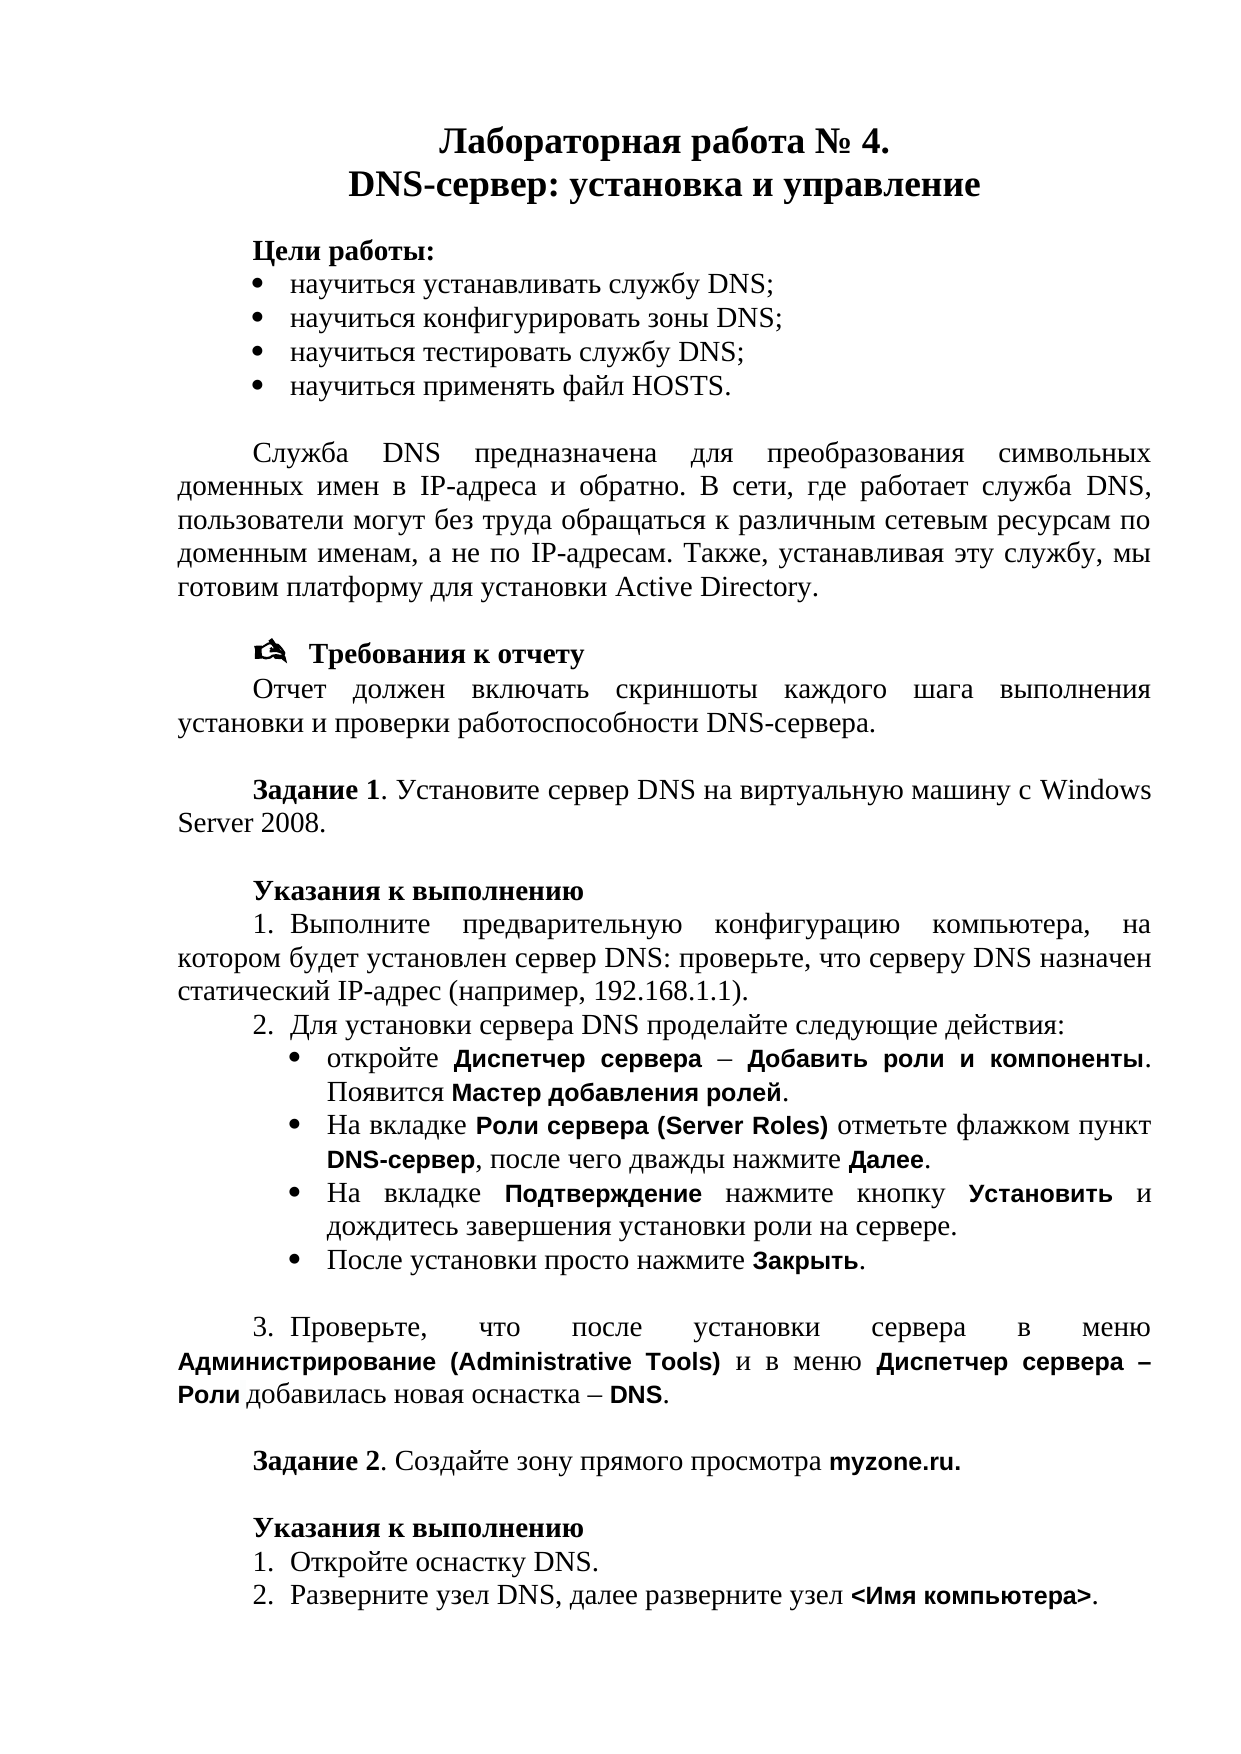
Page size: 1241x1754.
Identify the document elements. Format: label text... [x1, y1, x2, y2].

list На вкладке Подтверждение нажмите кнопку Установить и дождитесь завершения установки роли на сервере. [289, 1175, 1152, 1242]
text Служба DNS предназначена для преобразования символьных доменных имен в IP-адреса и обратно. В сети, где работает служба DNS, пользователи могут без труда обращаться к различным сетевым ресурсам по доменным именам, а не по IP-адресам. Также, устанавливая эту службу, мы готовим платформу для установки Active Directory. [177, 435, 1152, 602]
text Указания к выполнению [177, 873, 1152, 906]
list Выполните предварительную конфигурацию компьютера, на котором будет установлен сервер DNS: проверьте, что серверу DNS назначен статический IP-адрес (например, 192.168.1.1). [177, 906, 1152, 1007]
list научиться устанавливать службу DNS; [252, 267, 1152, 300]
list научиться применять файл HOSTS. [252, 368, 1152, 401]
list Проверьте, что после установки сервера в меню Администрирование (Administrative Tools) и в меню Диспетчер сервера – Роли добавилась новая оснастка – DNS. [177, 1309, 1152, 1410]
list На вкладке Роли сервера (Server Roles) отметьте флажком пункт DNS-сервер, после чего дважды нажмите Далее. [289, 1107, 1152, 1175]
text Указания к выполнению [177, 1510, 1152, 1544]
list Разверните узел DNS, далее разверните узел <Имя компьютера>. [177, 1577, 1152, 1611]
text Лабораторная работа № 4. DNS-сервер: установка и управление [177, 118, 1152, 204]
list Откройте оснастку DNS. [177, 1544, 1152, 1577]
list откройте Диспетчер сервера – Добавить роли и компоненты. Появится Мастер добавления ролей. [289, 1040, 1152, 1107]
list научиться тестировать службу DNS; [252, 334, 1152, 368]
list После установки просто нажмите Закрыть. [289, 1242, 1152, 1276]
list научиться конфигурировать зоны DNS; [252, 300, 1152, 334]
text Задание 2. Создайте зону прямого просмотра myzone.ru. [177, 1443, 1152, 1477]
list Для установки сервера DNS проделайте следующие действия: [177, 1007, 1152, 1040]
text Цели работы: [177, 233, 1152, 267]
text Отчет должен включать скриншоты каждого шага выполнения установки и проверки работоспособности DNS-сервера. [177, 671, 1152, 738]
list Требования к отчету [177, 636, 1152, 671]
text Задание 1. Установите сервер DNS на виртуальную машину с Windows Server 2008. [177, 772, 1152, 839]
